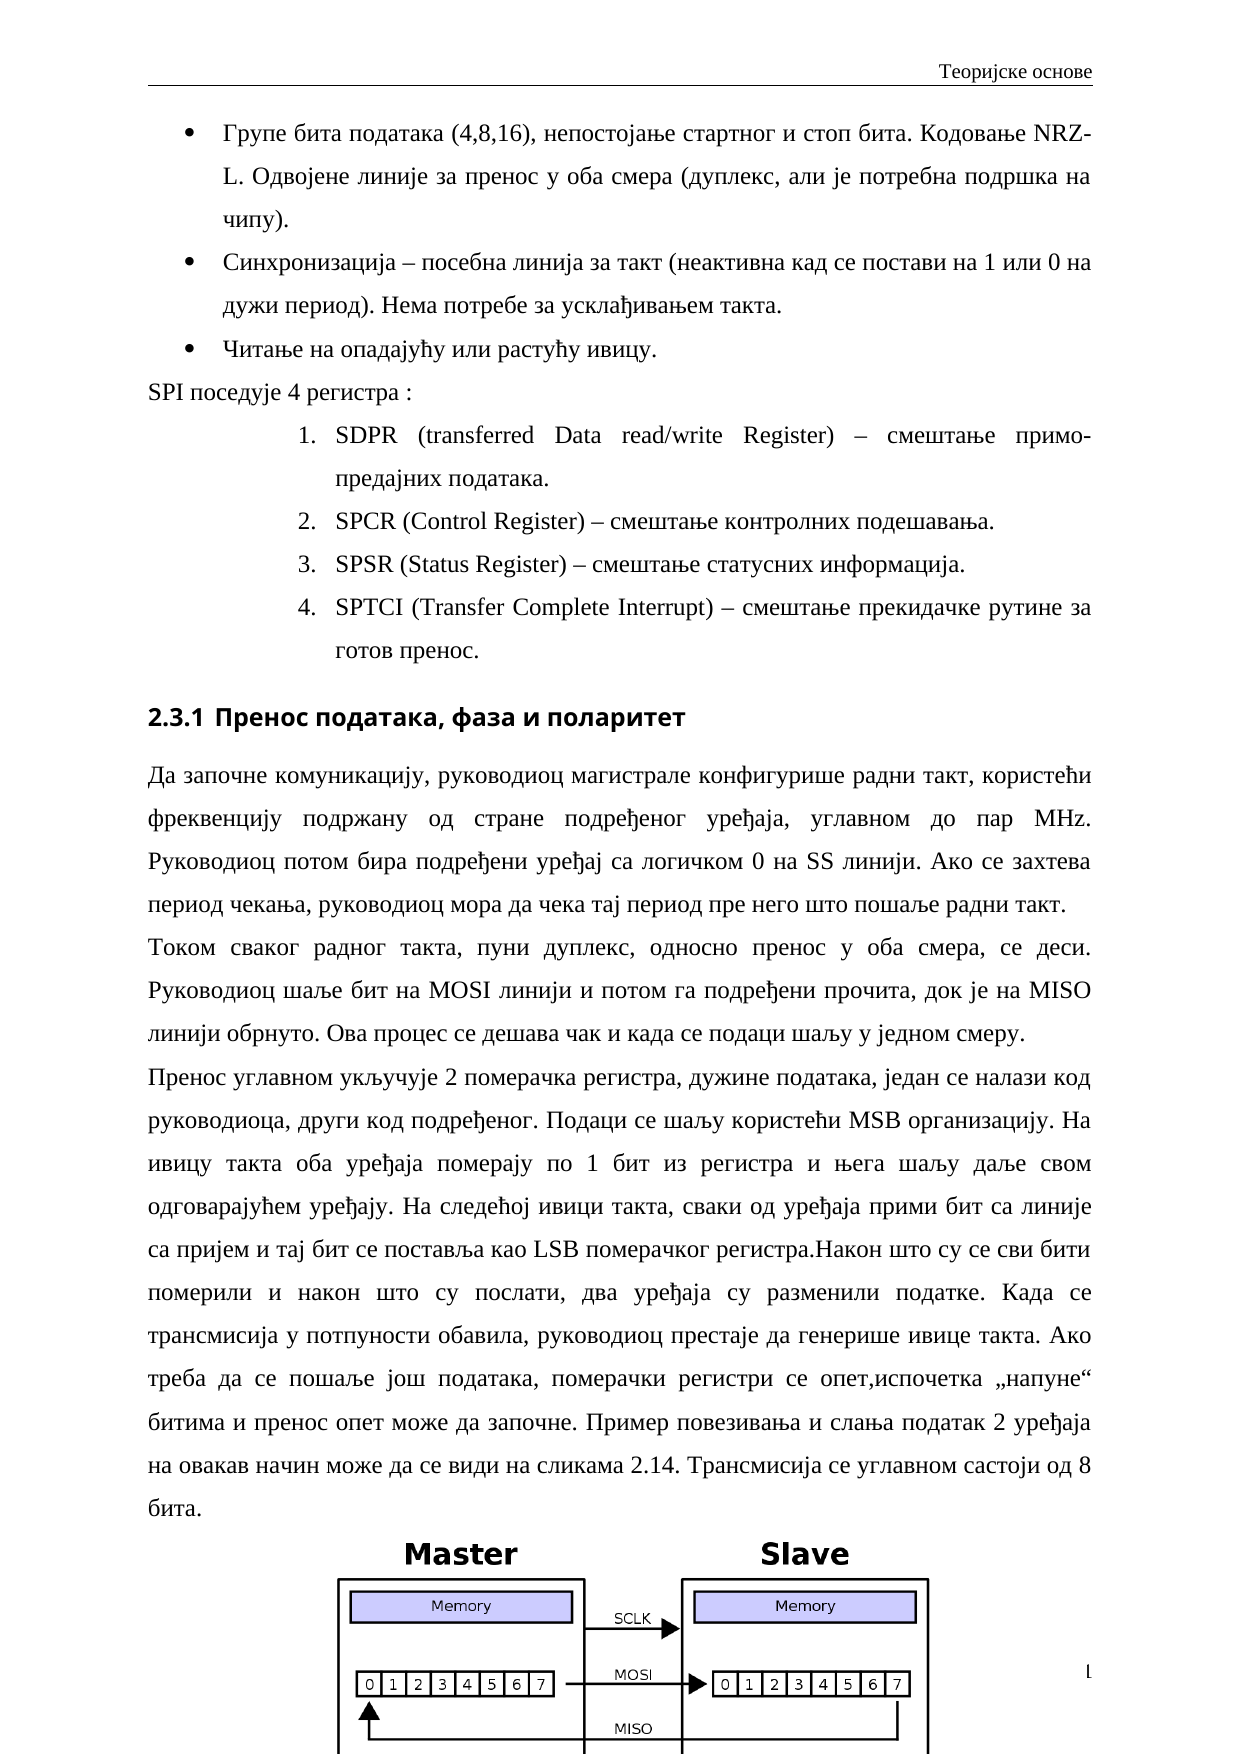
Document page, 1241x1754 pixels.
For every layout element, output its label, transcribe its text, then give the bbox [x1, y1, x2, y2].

list SPCR (Control Register) – смештање контролних подешавања. [298, 506, 1093, 535]
list SPTCI (Transfer Complete Interrupt) – смештање прекидачке рутине за готов пренос. [298, 592, 1093, 664]
picture [326, 1530, 940, 1754]
list SDPR (transferred Data read/write Register) – смештање примо-предајних података. [298, 420, 1093, 492]
text Да започне комуникацију, руководиоц магистрале конфигурише радни такт, користећи фреквенцију подржану од стране подређеног уређаја, углавном до пар MHz. Руководиоц потом бира подређени уређај са логичком 0 на SS линији. Ако се захтева период чекања, руководиоц мора да чека тај период пре него што пошаље радни такт. [148, 760, 1093, 918]
list Групе бита података (4,8,16), непостојање стартног и стоп бита. Кодовање NRZ-L. Одвојене линије за пренос у оба смера (дуплекс, али је потребна подршка на чипу). [185, 118, 1093, 233]
subtitle Пренос података, фаза и поларитет [148, 699, 1093, 734]
list Синхронизација – посебна линија за такт (неактивна кад се постави на 1 или 0 на дужи период). Нема потребе за усклађивањем такта. [185, 247, 1093, 319]
text Током сваког радног такта, пуни дуплекс, односно пренос у оба смера, се деси. Руководиоц шаље бит на MOSI линији и потом га подређени прочита, док је на MISO линији обрнуто. Ова процес се дешава чак и када се подаци шаљу у једном смеру. [148, 932, 1093, 1047]
list Читање на опадајућу или растућу ивицу. [185, 334, 1093, 362]
text Пренос углавном укључује 2 померачка регистра, дужине података, један се налази код руководиоца, други код подређеног. Подаци се шаљу користећи MSB организацију. На ивицу такта оба уређаја померају по 1 бит из регистра и њега шаљу даље свом одговарајућем уређају. На следећој ивици такта, сваки од уређаја прими бит са линије са пријем и тај бит се поставља као LSB померачког регистра.Након што су се сви бити померили и након што су послати, два уређаја су разменили податке. Када се трансмисија у потпуности обавила, руководиоц престаје да генерише ивице такта. Ако треба да се пошаље још података, померачки регистри се опет,испочетка „напуне“ битима и пренос опет може да започне. Пример повезивања и слања податак 2 уређаја на овакав начин може да се види на сликама 2.14. Трансмисија се углавном састоји од 8 бита. [148, 1062, 1093, 1522]
list SPSR (Status Register) – смештање статусних информација. [298, 549, 1093, 578]
text SPI поседује 4 регистра : [148, 377, 1093, 406]
